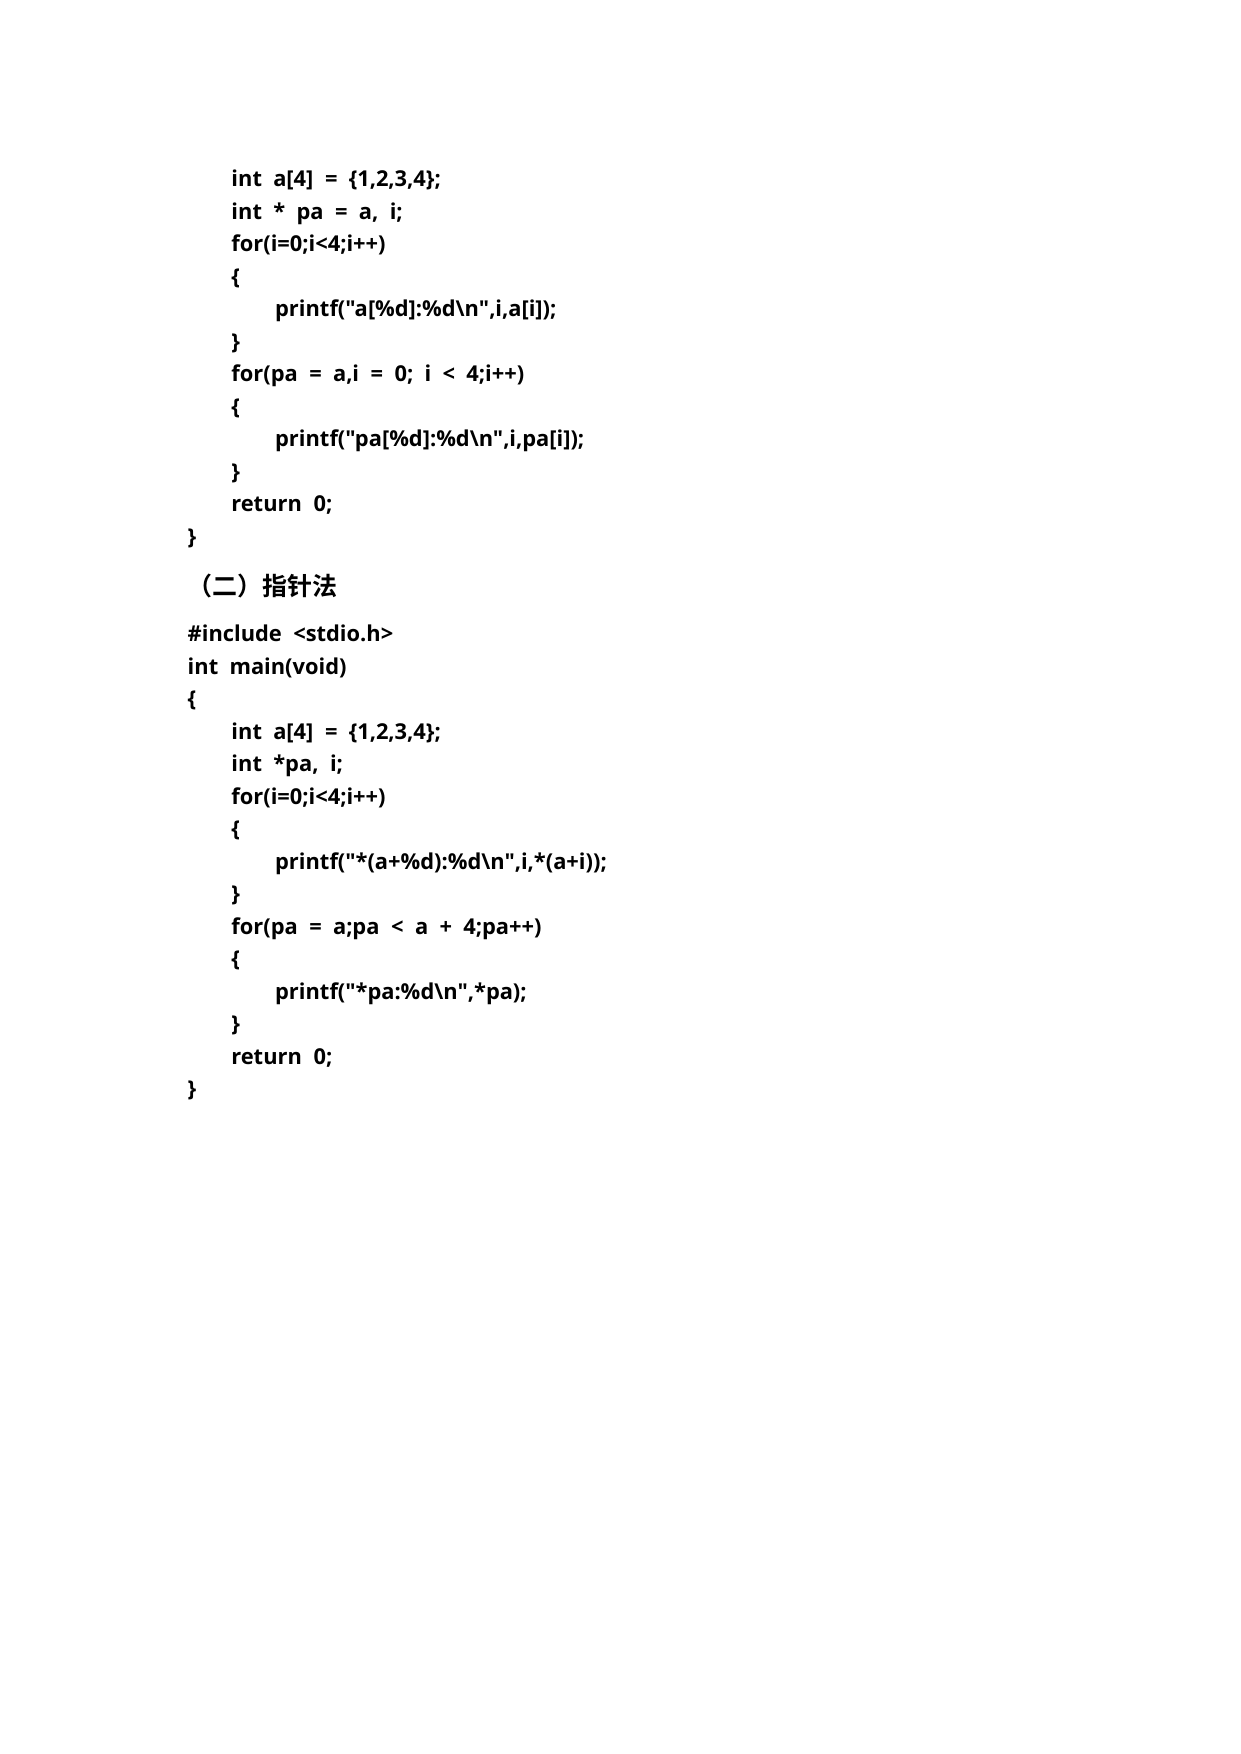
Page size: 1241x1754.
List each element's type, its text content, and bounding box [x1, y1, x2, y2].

text } [187, 877, 1053, 909]
text printf("*(a+%d):%d\n",i,*(a+i)); [187, 844, 1053, 877]
text （二）指针法 [187, 552, 1053, 617]
text printf("pa[%d]:%d\n",i,pa[i]); [187, 422, 1053, 454]
text for(pa = a,i = 0; i < 4;i++) [187, 357, 1053, 389]
text #include <stdio.h> [187, 617, 1053, 649]
text return 0; [187, 487, 1053, 519]
text int * pa = a, i; [187, 194, 1053, 227]
text { [187, 942, 1053, 974]
text } [187, 1007, 1053, 1039]
text for(i=0;i<4;i++) [187, 227, 1053, 259]
text int *pa, i; [187, 747, 1053, 779]
text for(i=0;i<4;i++) [187, 779, 1053, 812]
text } [187, 1072, 1053, 1104]
text return 0; [187, 1039, 1053, 1072]
text { [187, 812, 1053, 844]
text for(pa = a;pa < a + 4;pa++) [187, 909, 1053, 942]
text int a[4] = {1,2,3,4}; [187, 162, 1053, 194]
text { [187, 682, 1053, 714]
text int main(void) [187, 649, 1053, 682]
text } [187, 454, 1053, 487]
text printf("*pa:%d\n",*pa); [187, 974, 1053, 1007]
text int a[4] = {1,2,3,4}; [187, 714, 1053, 747]
text } [187, 324, 1053, 357]
text } [187, 519, 1053, 552]
text { [187, 389, 1053, 422]
text { [187, 259, 1053, 292]
text printf("a[%d]:%d\n",i,a[i]); [187, 292, 1053, 324]
